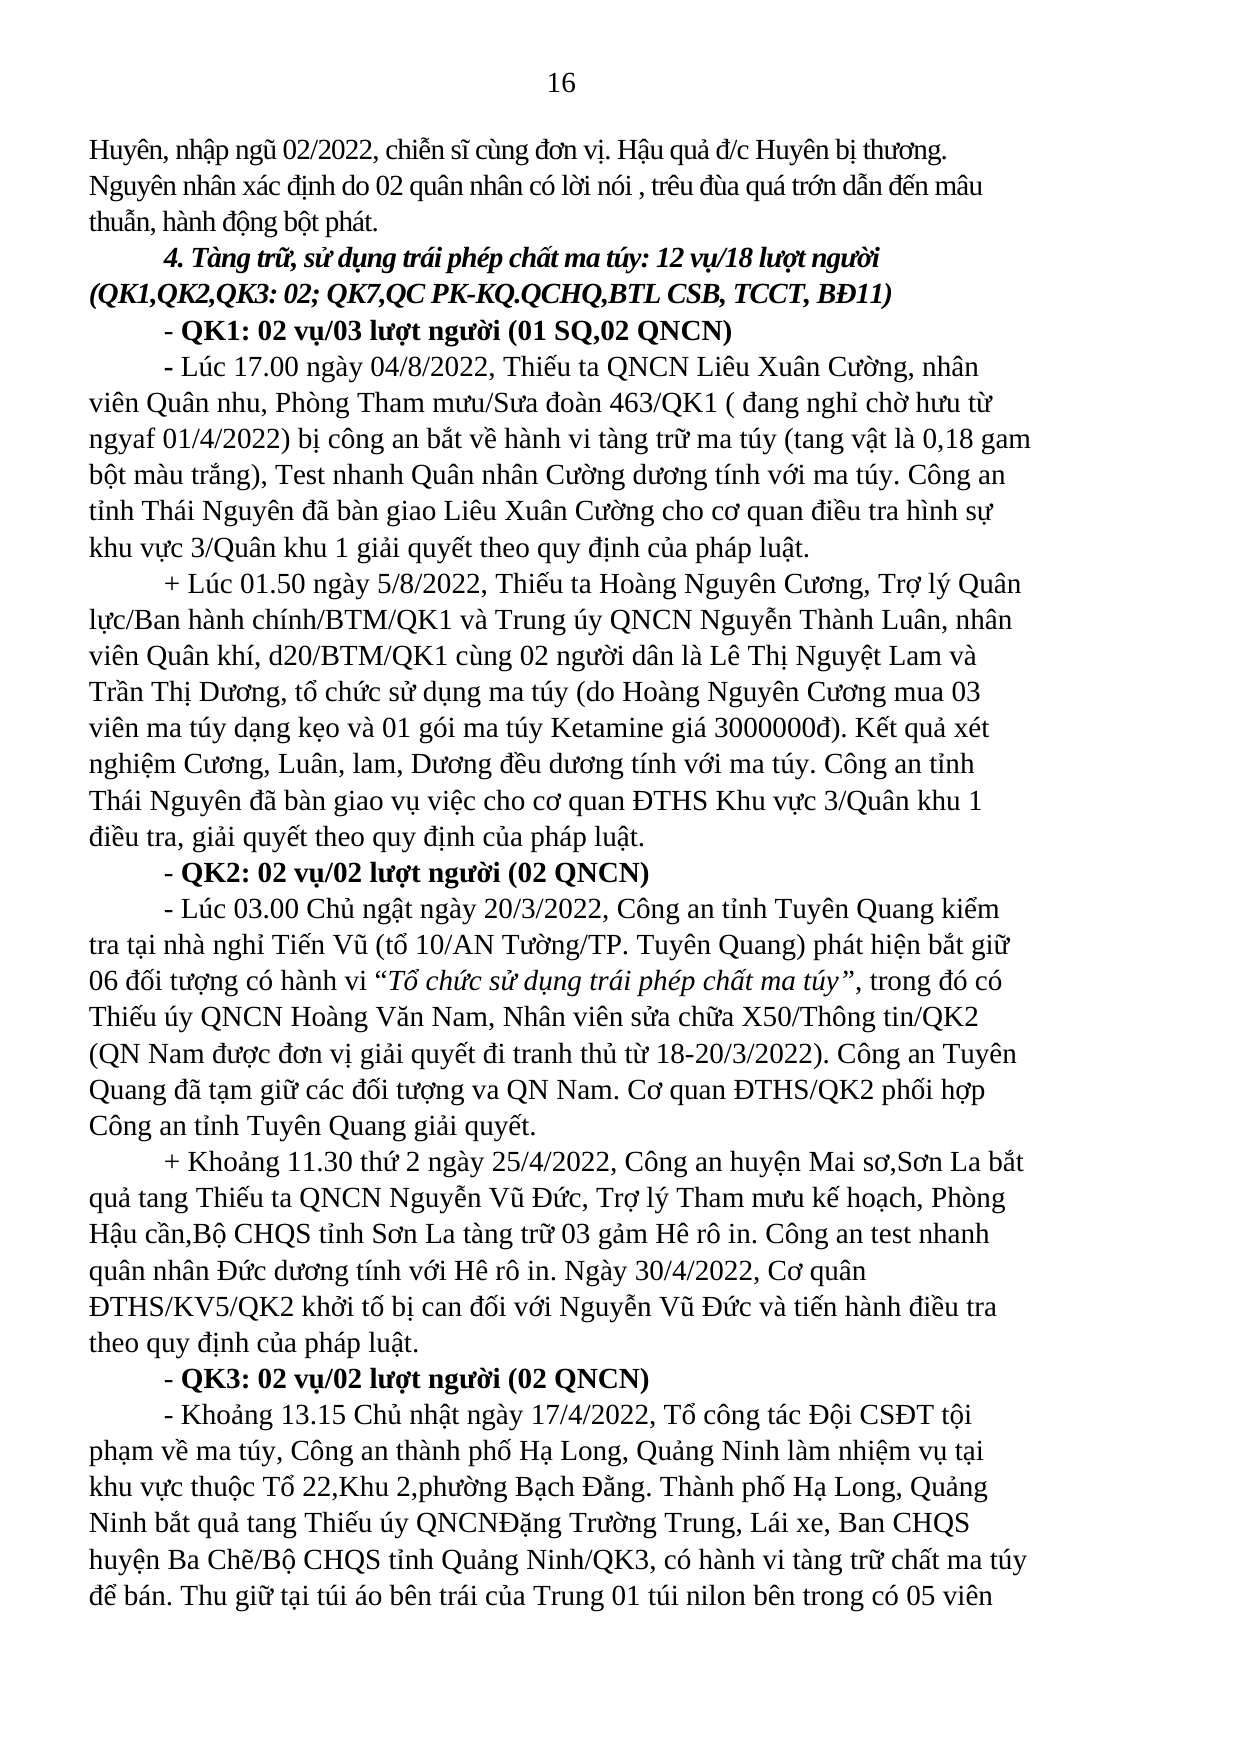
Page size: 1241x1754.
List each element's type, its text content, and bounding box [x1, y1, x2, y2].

text + Khoảng 11.30 thứ 2 ngày 25/4/2022, Công an huyện Mai sơ,Sơn La bắt quả tang Thiếu ta QNCN Nguyễn Vũ Đức, Trợ lý Tham mưu kế hoạch, Phòng Hậu cần,Bộ CHQS tỉnh Sơn La tàng trữ 03 gảm Hê rô in. Công an test nhanh quân nhân Đức dương tính với Hê rô in. Ngày 30/4/2022, Cơ quân ĐTHS/KV5/QK2 khởi tố bị can đối với Nguyễn Vũ Đức và tiến hành điều tra theo quy định của pháp luật. [89, 1144, 1033, 1358]
text - Lúc 17.00 ngày 04/8/2022, Thiếu ta QNCN Liêu Xuân Cường, nhân viên Quân nhu, Phòng Tham mưu/Sưa đoàn 463/QK1 ( đang nghỉ chờ hưu từ ngyaf 01/4/2022) bị công an bắt về hành vi tàng trữ ma túy (tang vật là 0,18 gam bột màu trắng), Test nhanh Quân nhân Cường dương tính với ma túy. Công an tỉnh Thái Nguyên đã bàn giao Liêu Xuân Cường cho cơ quan điều tra hình sự khu vực 3/Quân khu 1 giải quyết theo quy định của pháp luật. [89, 349, 1033, 563]
text 4. Tàng trữ, sử dụng trái phép chất ma túy: 12 vụ/18 lượt người (QK1,QK2,QK3: 02; QK7,QC PK-KQ.QCHQ,BTL CSB, TCCT, BĐ11) [89, 241, 1033, 310]
text - QK2: 02 vụ/02 lượt người (02 QNCN) [89, 855, 1033, 888]
text - Lúc 03.00 Chủ ngật ngày 20/3/2022, Công an tỉnh Tuyên Quang kiểm tra tại nhà nghỉ Tiến Vũ (tổ 10/AN Tường/TP. Tuyên Quang) phát hiện bắt giữ 06 đối tượng có hành vi “Tổ chức sử dụng trái phép chất ma túy”, trong đó có Thiếu úy QNCN Hoàng Văn Nam, Nhân viên sửa chữa X50/Thông tin/QK2 (QN Nam được đơn vị giải quyết đi tranh thủ từ 18-20/3/2022). Công an Tuyên Quang đã tạm giữ các đối tượng va QN Nam. Cơ quan ĐTHS/QK2 phối hợp Công an tỉnh Tuyên Quang giải quyết. [89, 891, 1033, 1142]
text - QK1: 02 vụ/03 lượt người (01 SQ,02 QNCN) [89, 313, 1033, 346]
text - QK3: 02 vụ/02 lượt người (02 QNCN) [89, 1361, 1033, 1394]
text + Lúc 01.50 ngày 5/8/2022, Thiếu ta Hoàng Nguyên Cương, Trợ lý Quân lực/Ban hành chính/BTM/QK1 và Trung úy QNCN Nguyễn Thành Luân, nhân viên Quân khí, d20/BTM/QK1 cùng 02 người dân là Lê Thị Nguyệt Lam và Trần Thị Dương, tổ chức sử dụng ma túy (do Hoàng Nguyên Cương mua 03 viên ma túy dạng kẹo và 01 gói ma túy Ketamine giá 3000000đ). Kết quả xét nghiệm Cương, Luân, lam, Dương đều dương tính với ma túy. Công an tỉnh Thái Nguyên đã bàn giao vụ việc cho cơ quan ĐTHS Khu vực 3/Quân khu 1 điều tra, giải quyết theo quy định của pháp luật. [89, 566, 1033, 852]
